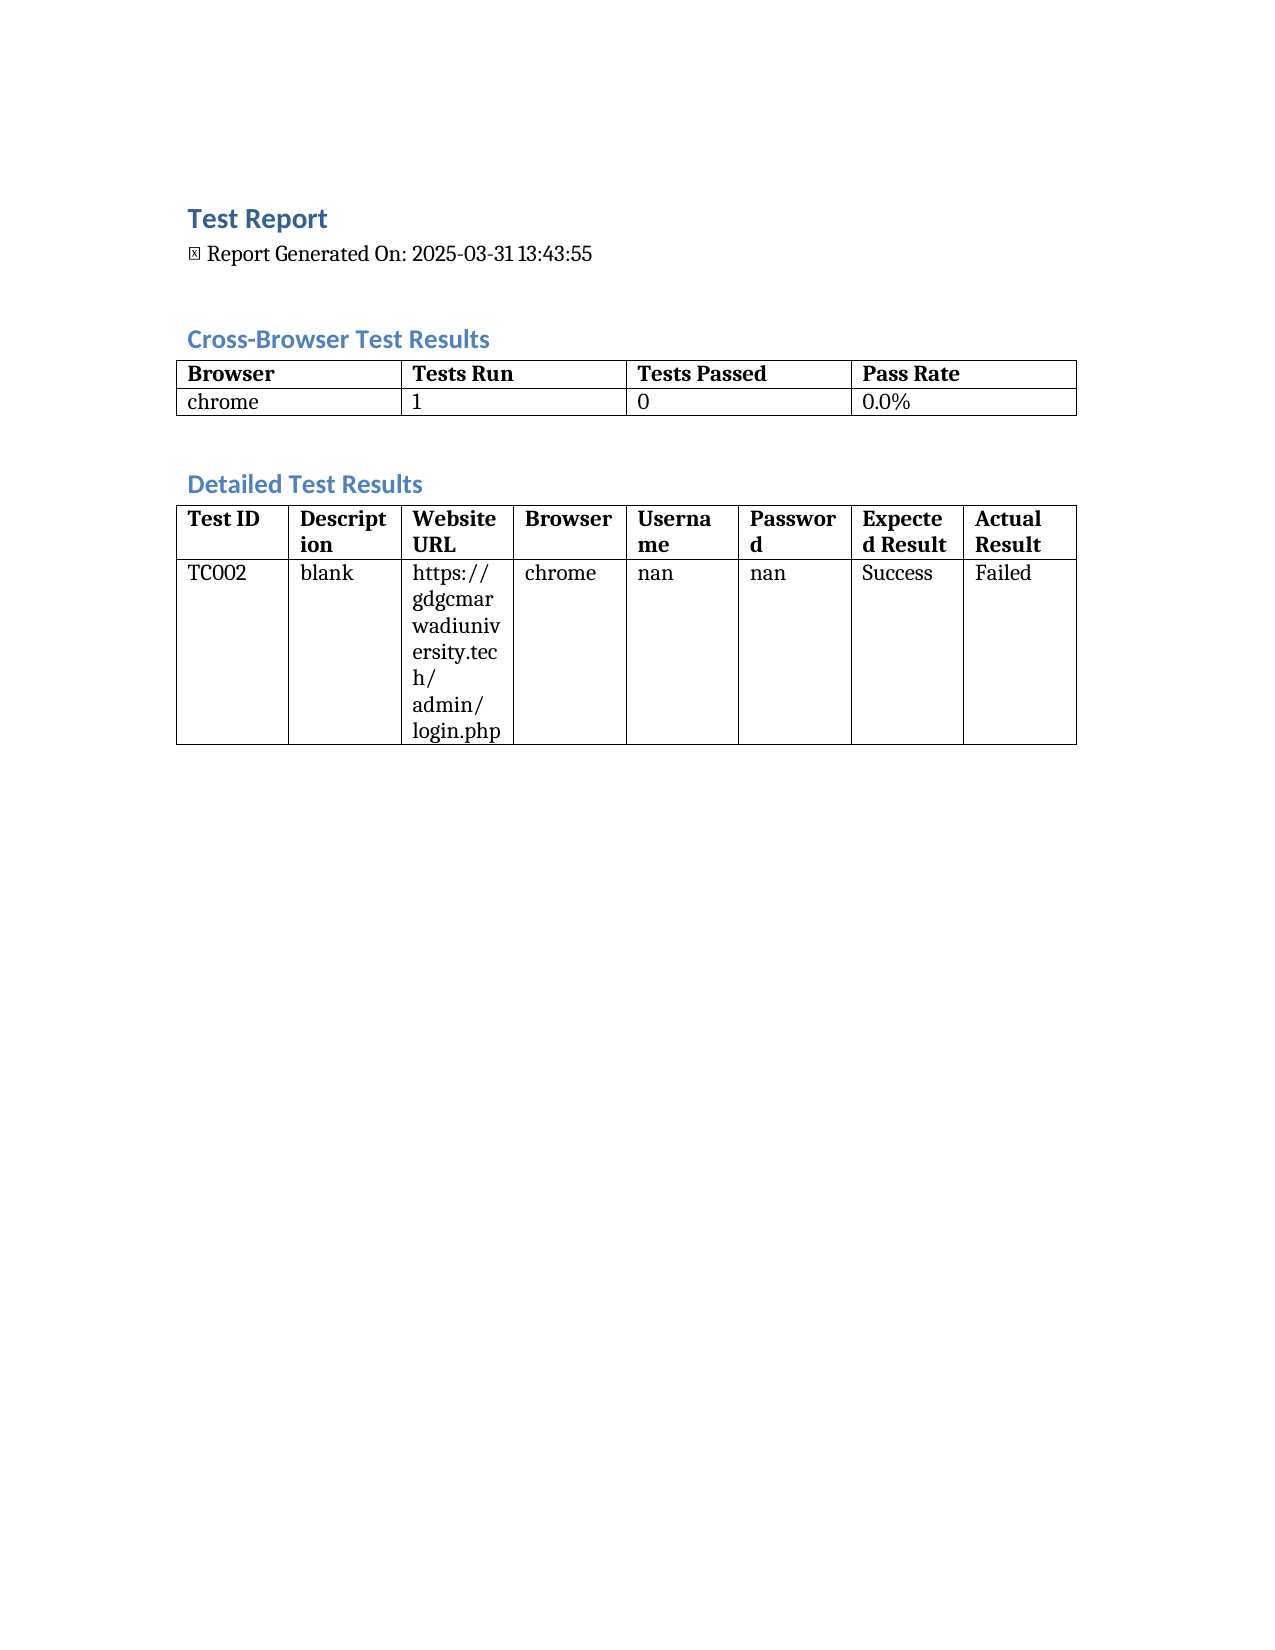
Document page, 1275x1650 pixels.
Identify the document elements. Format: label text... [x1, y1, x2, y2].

table_header Username [627, 506, 738, 559]
table_header Website URL [402, 506, 513, 559]
subtitle Detailed Test Results [187, 467, 1087, 500]
table_cell nan [627, 560, 738, 744]
table_cell 0 [627, 389, 851, 415]
table_cell nan [739, 560, 851, 744]
table_header Browser [514, 506, 626, 559]
table_header Expected Result [852, 506, 963, 559]
text 📅 Report Generated On: 2025-03-31 13:43:55 [187, 241, 1087, 297]
table_cell https://gdgcmarwadiuniversity.tech/admin/login.php [402, 560, 513, 744]
table_cell 0.0% [852, 389, 1076, 415]
table_header Browser [177, 361, 401, 387]
table_header Test ID [177, 506, 288, 559]
table_header Tests Run [402, 361, 626, 387]
table_cell Success [852, 560, 963, 744]
table_cell blank [289, 560, 401, 744]
table_header Password [739, 506, 851, 559]
table_cell chrome [514, 560, 626, 744]
table_header Description [289, 506, 401, 559]
subtitle Test Report [187, 200, 1087, 236]
table_header Pass Rate [852, 361, 1076, 387]
table_header Tests Passed [627, 361, 851, 387]
subtitle Cross-Browser Test Results [187, 322, 1087, 355]
table_header Actual Result [964, 506, 1076, 559]
table_cell chrome [177, 389, 401, 415]
table_cell Failed [964, 560, 1076, 744]
table_cell TC002 [177, 560, 288, 744]
table_cell 1 [402, 389, 626, 415]
